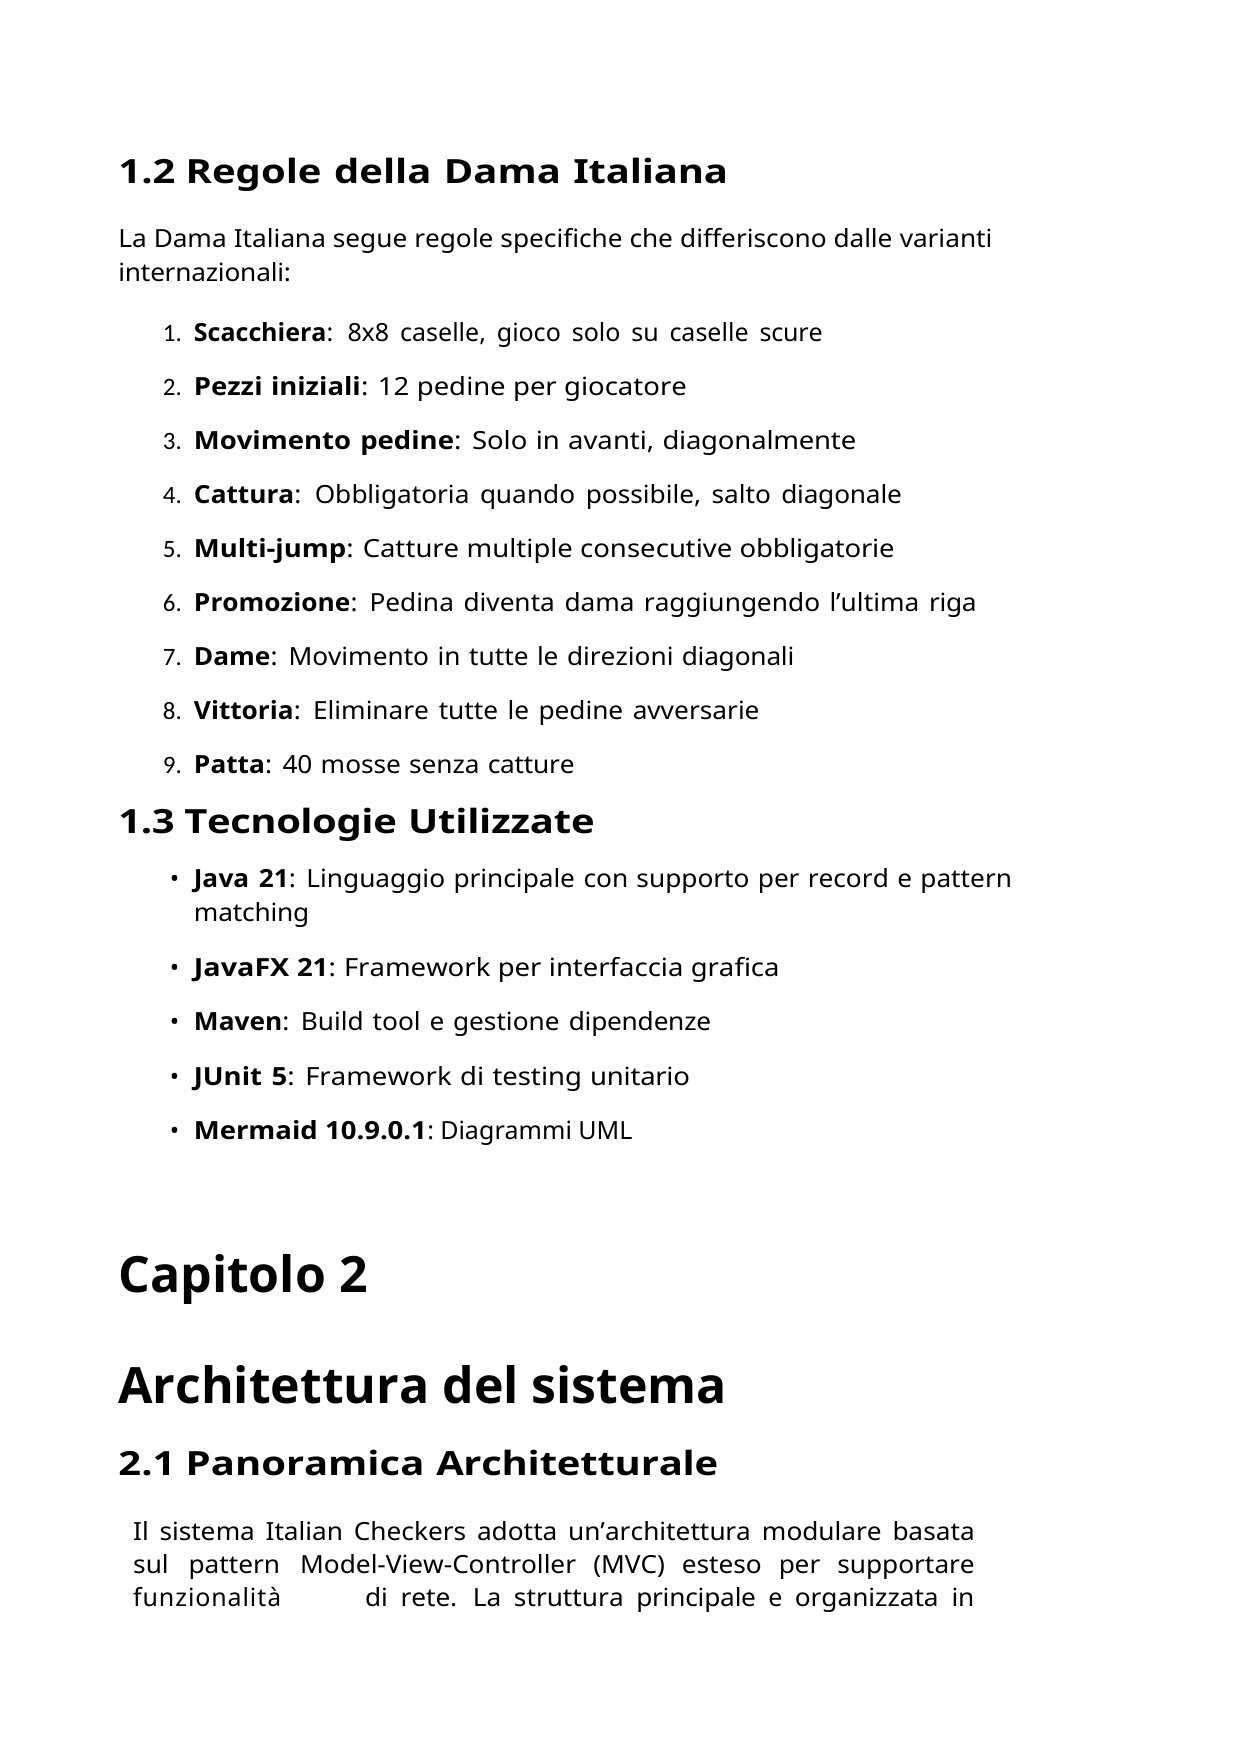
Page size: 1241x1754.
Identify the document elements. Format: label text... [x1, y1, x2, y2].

list Maven: Build tool e gestione dipendenze [169, 1004, 1122, 1038]
list Vittoria: Eliminare tutte le pedine avversarie [163, 693, 1122, 727]
list Movimento pedine: Solo in avanti, diagonalmente [163, 422, 1122, 456]
list Java 21: Linguaggio principale con supporto per record e pattern matching [169, 861, 1122, 929]
list Promozione: Pedina diventa dama raggiungendo l’ultima riga [163, 584, 1122, 619]
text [133, 1514, 975, 1614]
list Multi-jump: Catture multiple consecutive obbligatorie [163, 531, 1122, 564]
list Pezzi iniziali: 12 pedine per giocatore [163, 368, 1122, 402]
subtitle Architettura del sistema [118, 1350, 1122, 1418]
list Scacchiera: 8x8 caselle, gioco solo su caselle scure [163, 314, 1122, 348]
subtitle 1.2 Regole della Dama Italiana [118, 148, 1122, 193]
list Patta: 40 mosse senza catture [163, 747, 1122, 781]
list Dame: Movimento in tutte le direzioni diagonali [163, 639, 1122, 673]
list JUnit 5: Framework di testing unitario [169, 1058, 1122, 1092]
text La Dama Italiana segue regole specifiche che differiscono dalle varianti internazionali: [118, 221, 1122, 289]
subtitle 2.1 Panoramica Architetturale [118, 1440, 1122, 1486]
list Mermaid 10.9.0.1: Diagrammi UML [169, 1113, 1122, 1147]
subtitle 1.3 Tecnologie Utilizzate [118, 797, 1122, 843]
subtitle Capitolo 2 [118, 1239, 1122, 1307]
list JavaFX 21: Framework per interfaccia grafica [169, 949, 1122, 983]
list Cattura: Obbligatoria quando possibile, salto diagonale [163, 476, 1122, 511]
